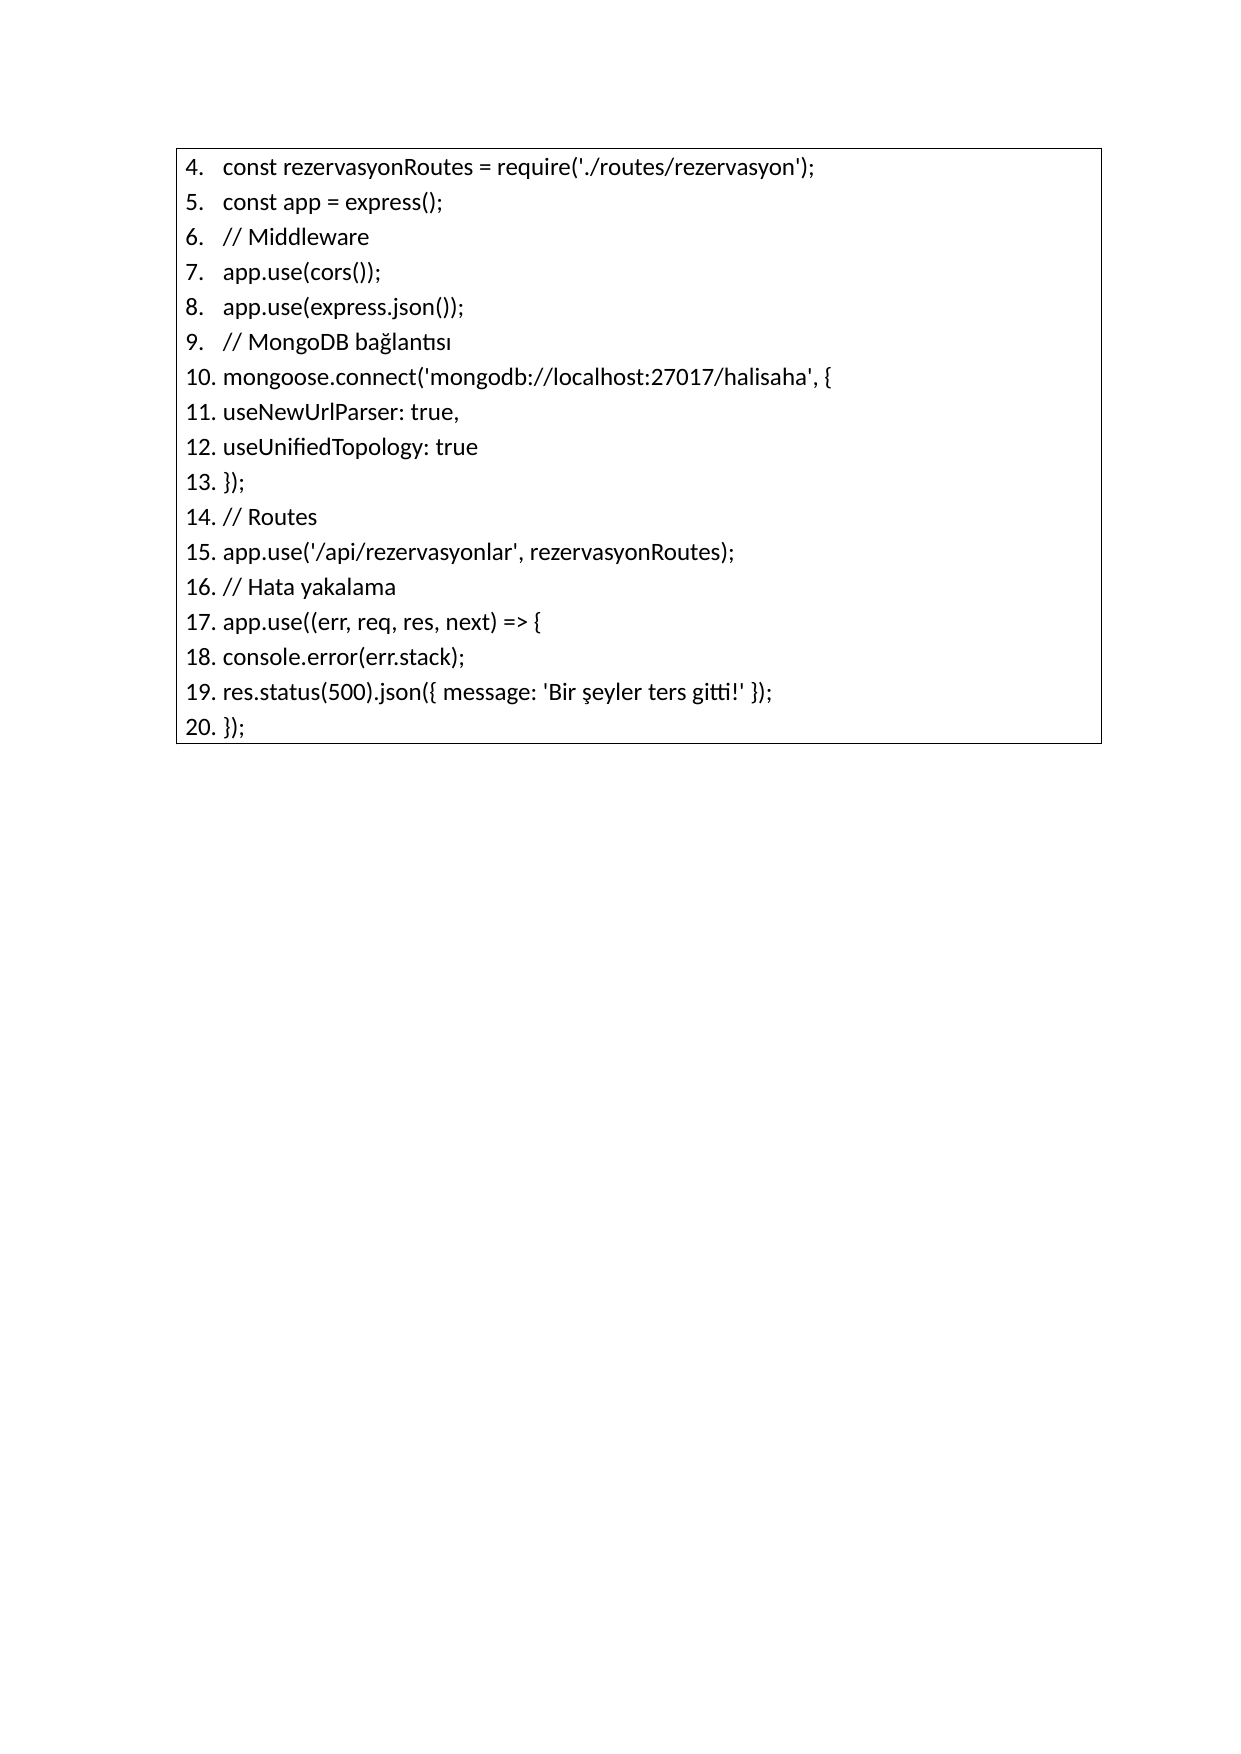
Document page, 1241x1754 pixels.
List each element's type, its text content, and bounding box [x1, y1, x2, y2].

list // MongoDB bağlantısı [177, 323, 1101, 356]
list useNewUrlParser: true, [177, 393, 1101, 426]
list mongoose.connect('mongodb://localhost:27017/halisaha', { [177, 358, 1101, 391]
list console.error(err.stack); [177, 638, 1101, 671]
list res.status(500).json({ message: 'Bir şeyler ters gitti!' }); [177, 673, 1101, 706]
list app.use(express.json()); [177, 288, 1101, 321]
list // Routes [177, 498, 1101, 531]
list const app = express(); [177, 183, 1101, 216]
list }); [177, 463, 1101, 496]
list useUnifiedTopology: true [177, 428, 1101, 461]
list }); [177, 708, 1101, 743]
list // Hata yakalama [177, 568, 1101, 601]
list app.use(cors()); [177, 253, 1101, 286]
list const rezervasyonRoutes = require('./routes/rezervasyon'); [177, 149, 1101, 181]
list app.use((err, req, res, next) => { [177, 603, 1101, 636]
list app.use('/api/rezervasyonlar', rezervasyonRoutes); [177, 533, 1101, 566]
list // Middleware [177, 218, 1101, 251]
